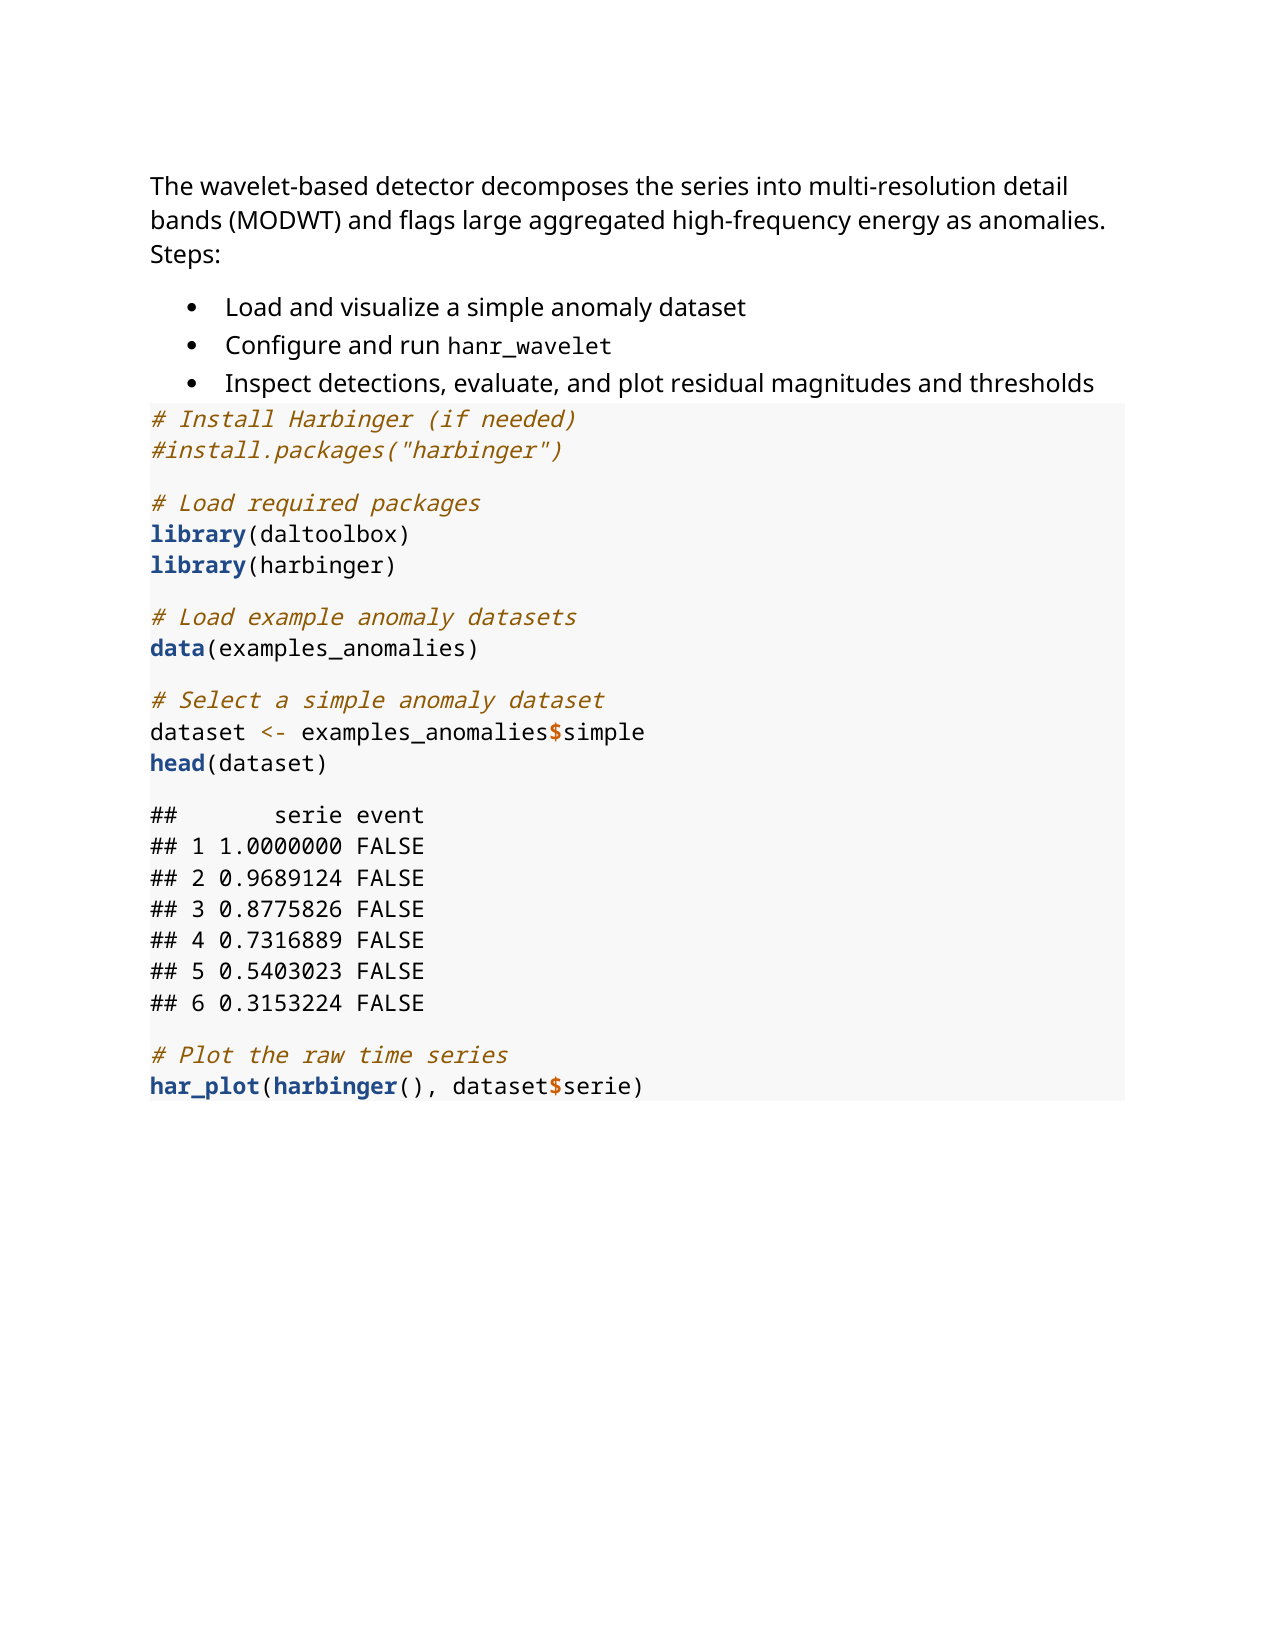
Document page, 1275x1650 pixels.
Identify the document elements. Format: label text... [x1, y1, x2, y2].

text ## serie event ## 1 1.0000000 FALSE ## 2 0.9689124 FALSE ## 3 0.8775826 FALSE ## 4 0.7316889 FALSE ## 5 0.5403023 FALSE ## 6 0.3153224 FALSE [150, 799, 1125, 1018]
text The wavelet-based detector decomposes the series into multi-resolution detail bands (MODWT) and flags large aggregated high-frequency energy as anomalies. Steps: [150, 169, 1125, 271]
list Load and visualize a simple anomaly dataset [187, 290, 1125, 324]
list Configure and run hanr_wavelet [187, 327, 1125, 362]
text # Load required packages library(daltoolbox) library(harbinger) [397, 486, 1125, 580]
text # Install Harbinger (if needed) #install.packages("harbinger") [562, 403, 1125, 466]
list Inspect detections, evaluate, and plot residual magnitudes and thresholds [187, 365, 1125, 399]
text # Plot the raw time series har_plot(harbinger(), dataset$serie) [150, 1038, 1125, 1101]
text # Load example anomaly datasets data(examples_anomalies) [480, 601, 1125, 663]
text # Select a simple anomaly dataset dataset <- examples_anomalies$simple head(dataset) [329, 684, 1125, 778]
